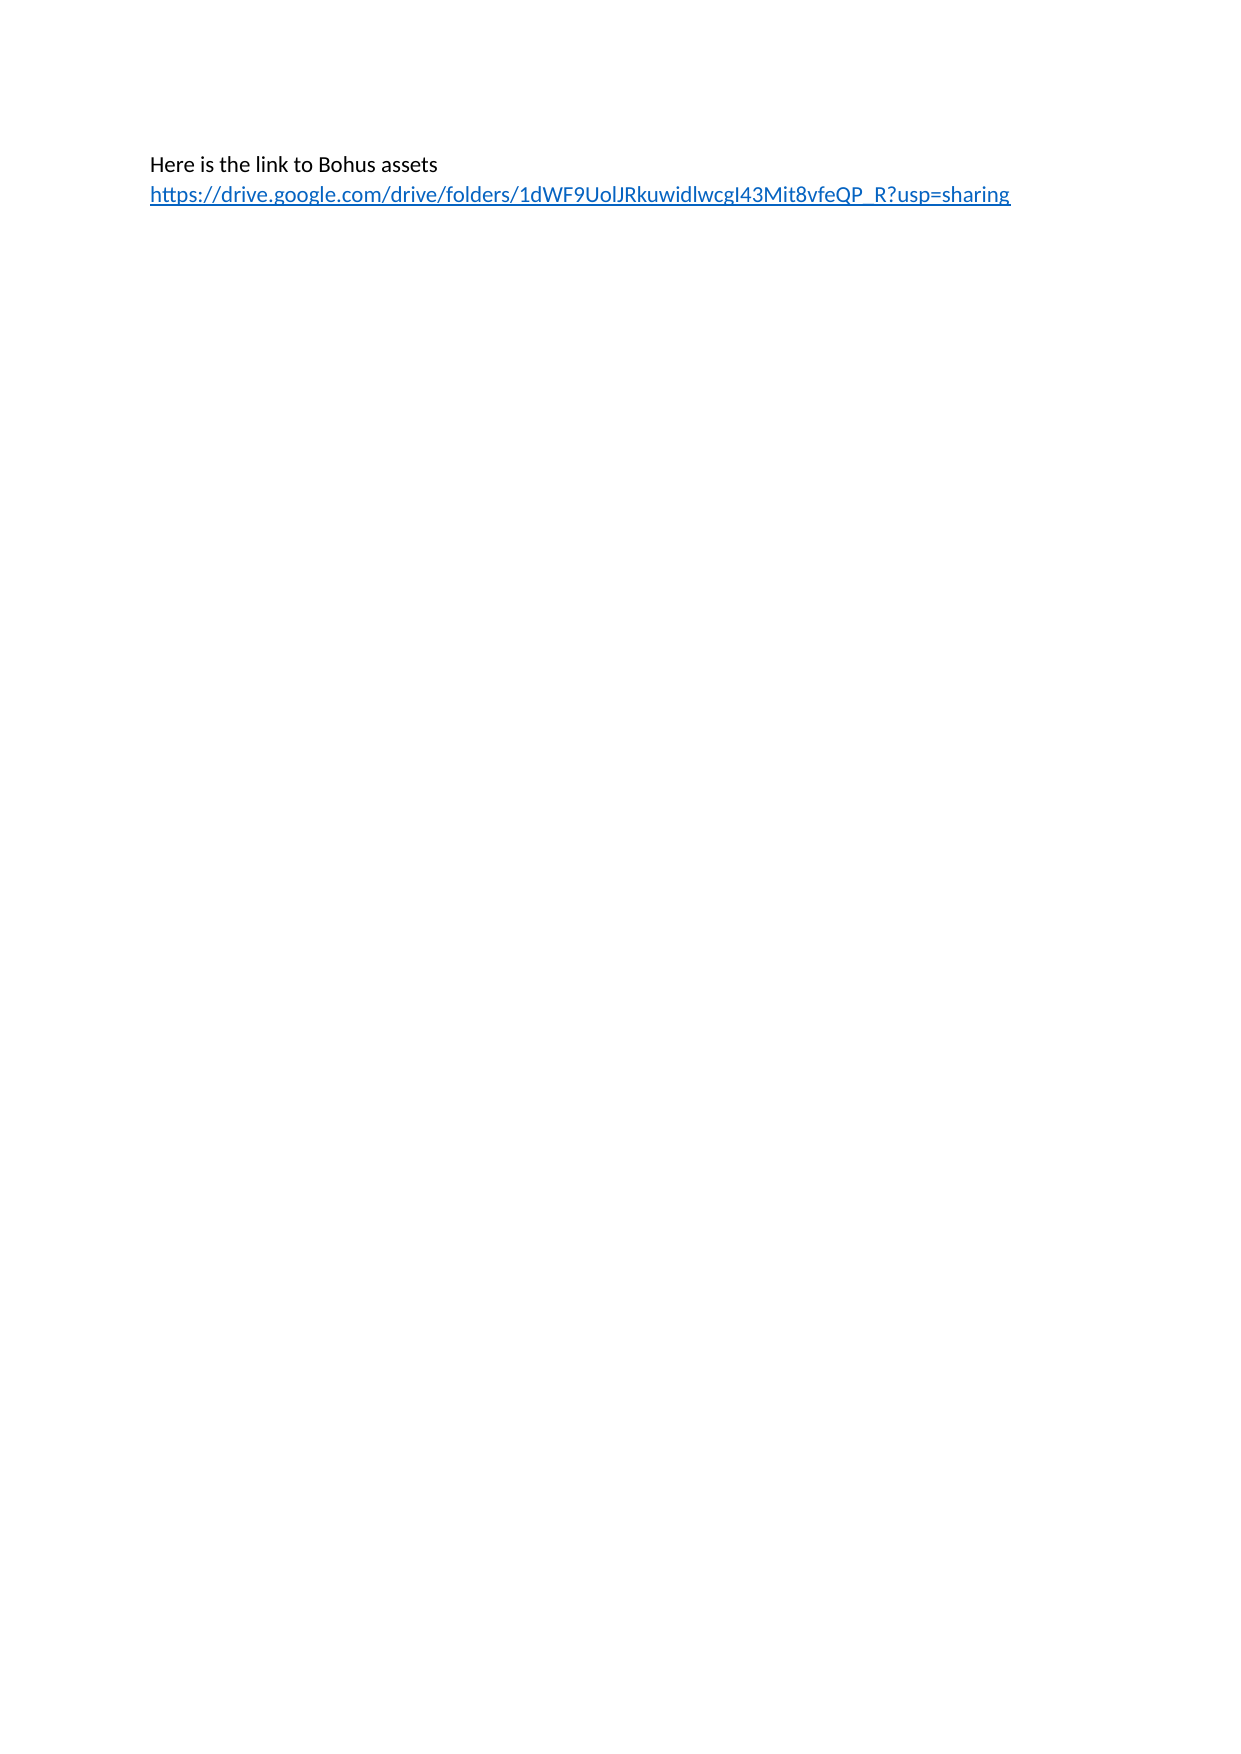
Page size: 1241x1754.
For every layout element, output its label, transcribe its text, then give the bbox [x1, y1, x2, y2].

text Here is the link to Bohus assets https://drive.google.com/drive/folders/1dWF9UolJRkuwidlwcgI43Mit8vfeQP_R?usp=sharing [150, 150, 1090, 208]
